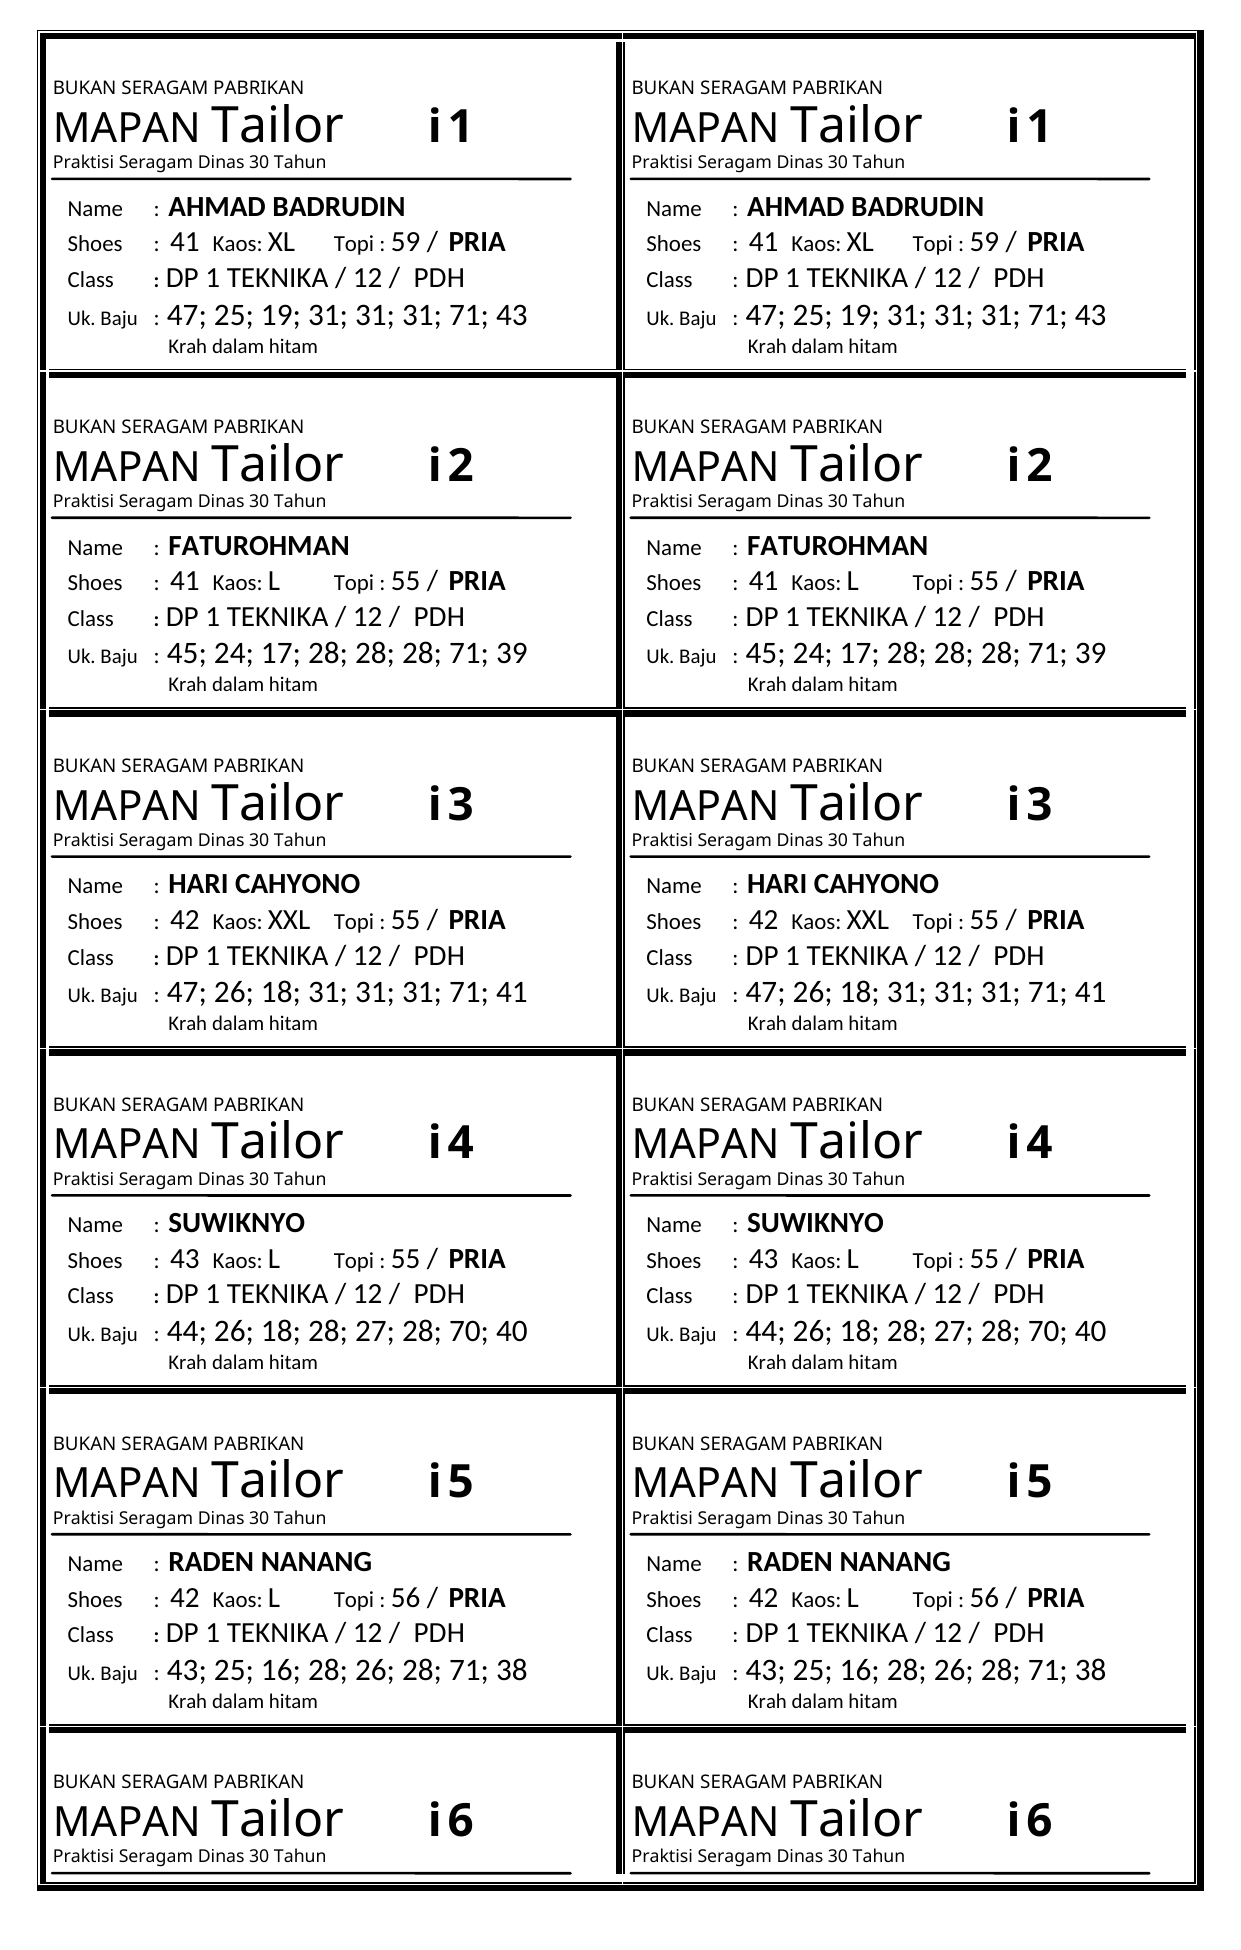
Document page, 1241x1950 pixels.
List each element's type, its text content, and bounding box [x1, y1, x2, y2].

table_cell BUKAN SERAGAM PABRIKAN MAPAN Tailor i4 Praktisi Seragam Dinas 30 Tahun Name : SUWIKNYO Shoes : 43 Kaos: L Topi : 55 / PRIA Class : DP 1 TEKNIKA / 12 / PDH Uk. Baju : 44; 26; 18; 28; 27; 28; 70; 40 Krah dalam hitam [41, 1046, 620, 1385]
table_cell BUKAN SERAGAM PABRIKAN MAPAN Tailor i3 Praktisi Seragam Dinas 30 Tahun Name : HARI CAHYONO Shoes : 42 Kaos: XXL Topi : 55 / PRIA Class : DP 1 TEKNIKA / 12 / PDH Uk. Baju : 47; 26; 18; 31; 31; 31; 71; 41 Krah dalam hitam [41, 707, 620, 1046]
table_header BUKAN SERAGAM PABRIKAN MAPAN Tailor i1 Praktisi Seragam Dinas 30 Tahun Name : AHMAD BADRUDIN Shoes : 41 Kaos: XL Topi : 59 / PRIA Class : DP 1 TEKNIKA / 12 / PDH Uk. Baju : 47; 25; 19; 31; 31; 31; 71; 43 Krah dalam hitam [620, 31, 1197, 368]
table_cell BUKAN SERAGAM PABRIKAN MAPAN Tailor i2 Praktisi Seragam Dinas 30 Tahun Name : FATUROHMAN Shoes : 41 Kaos: L Topi : 55 / PRIA Class : DP 1 TEKNIKA / 12 / PDH Uk. Baju : 45; 24; 17; 28; 28; 28; 71; 39 Krah dalam hitam [41, 369, 620, 707]
table_cell BUKAN SERAGAM PABRIKAN MAPAN Tailor i3 Praktisi Seragam Dinas 30 Tahun Name : HARI CAHYONO Shoes : 42 Kaos: XXL Topi : 55 / PRIA Class : DP 1 TEKNIKA / 12 / PDH Uk. Baju : 47; 26; 18; 31; 31; 31; 71; 41 Krah dalam hitam [620, 707, 1197, 1046]
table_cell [620, 1724, 1197, 1882]
table_cell BUKAN SERAGAM PABRIKAN MAPAN Tailor i5 Praktisi Seragam Dinas 30 Tahun Name : RADEN NANANG Shoes : 42 Kaos: L Topi : 56 / PRIA Class : DP 1 TEKNIKA / 12 / PDH Uk. Baju : 43; 25; 16; 28; 26; 28; 71; 38 Krah dalam hitam [41, 1385, 620, 1724]
table_cell BUKAN SERAGAM PABRIKAN MAPAN Tailor i5 Praktisi Seragam Dinas 30 Tahun Name : RADEN NANANG Shoes : 42 Kaos: L Topi : 56 / PRIA Class : DP 1 TEKNIKA / 12 / PDH Uk. Baju : 43; 25; 16; 28; 26; 28; 71; 38 Krah dalam hitam [620, 1385, 1197, 1724]
table_cell BUKAN SERAGAM PABRIKAN MAPAN Tailor i2 Praktisi Seragam Dinas 30 Tahun Name : FATUROHMAN Shoes : 41 Kaos: L Topi : 55 / PRIA Class : DP 1 TEKNIKA / 12 / PDH Uk. Baju : 45; 24; 17; 28; 28; 28; 71; 39 Krah dalam hitam [620, 369, 1197, 707]
table_header BUKAN SERAGAM PABRIKAN MAPAN Tailor i1 Praktisi Seragam Dinas 30 Tahun Name : AHMAD BADRUDIN Shoes : 41 Kaos: XL Topi : 59 / PRIA Class : DP 1 TEKNIKA / 12 / PDH Uk. Baju : 47; 25; 19; 31; 31; 31; 71; 43 Krah dalam hitam [46, 39, 620, 368]
table_cell BUKAN SERAGAM PABRIKAN MAPAN Tailor i4 Praktisi Seragam Dinas 30 Tahun Name : SUWIKNYO Shoes : 43 Kaos: L Topi : 55 / PRIA Class : DP 1 TEKNIKA / 12 / PDH Uk. Baju : 44; 26; 18; 28; 27; 28; 70; 40 Krah dalam hitam [620, 1046, 1197, 1385]
